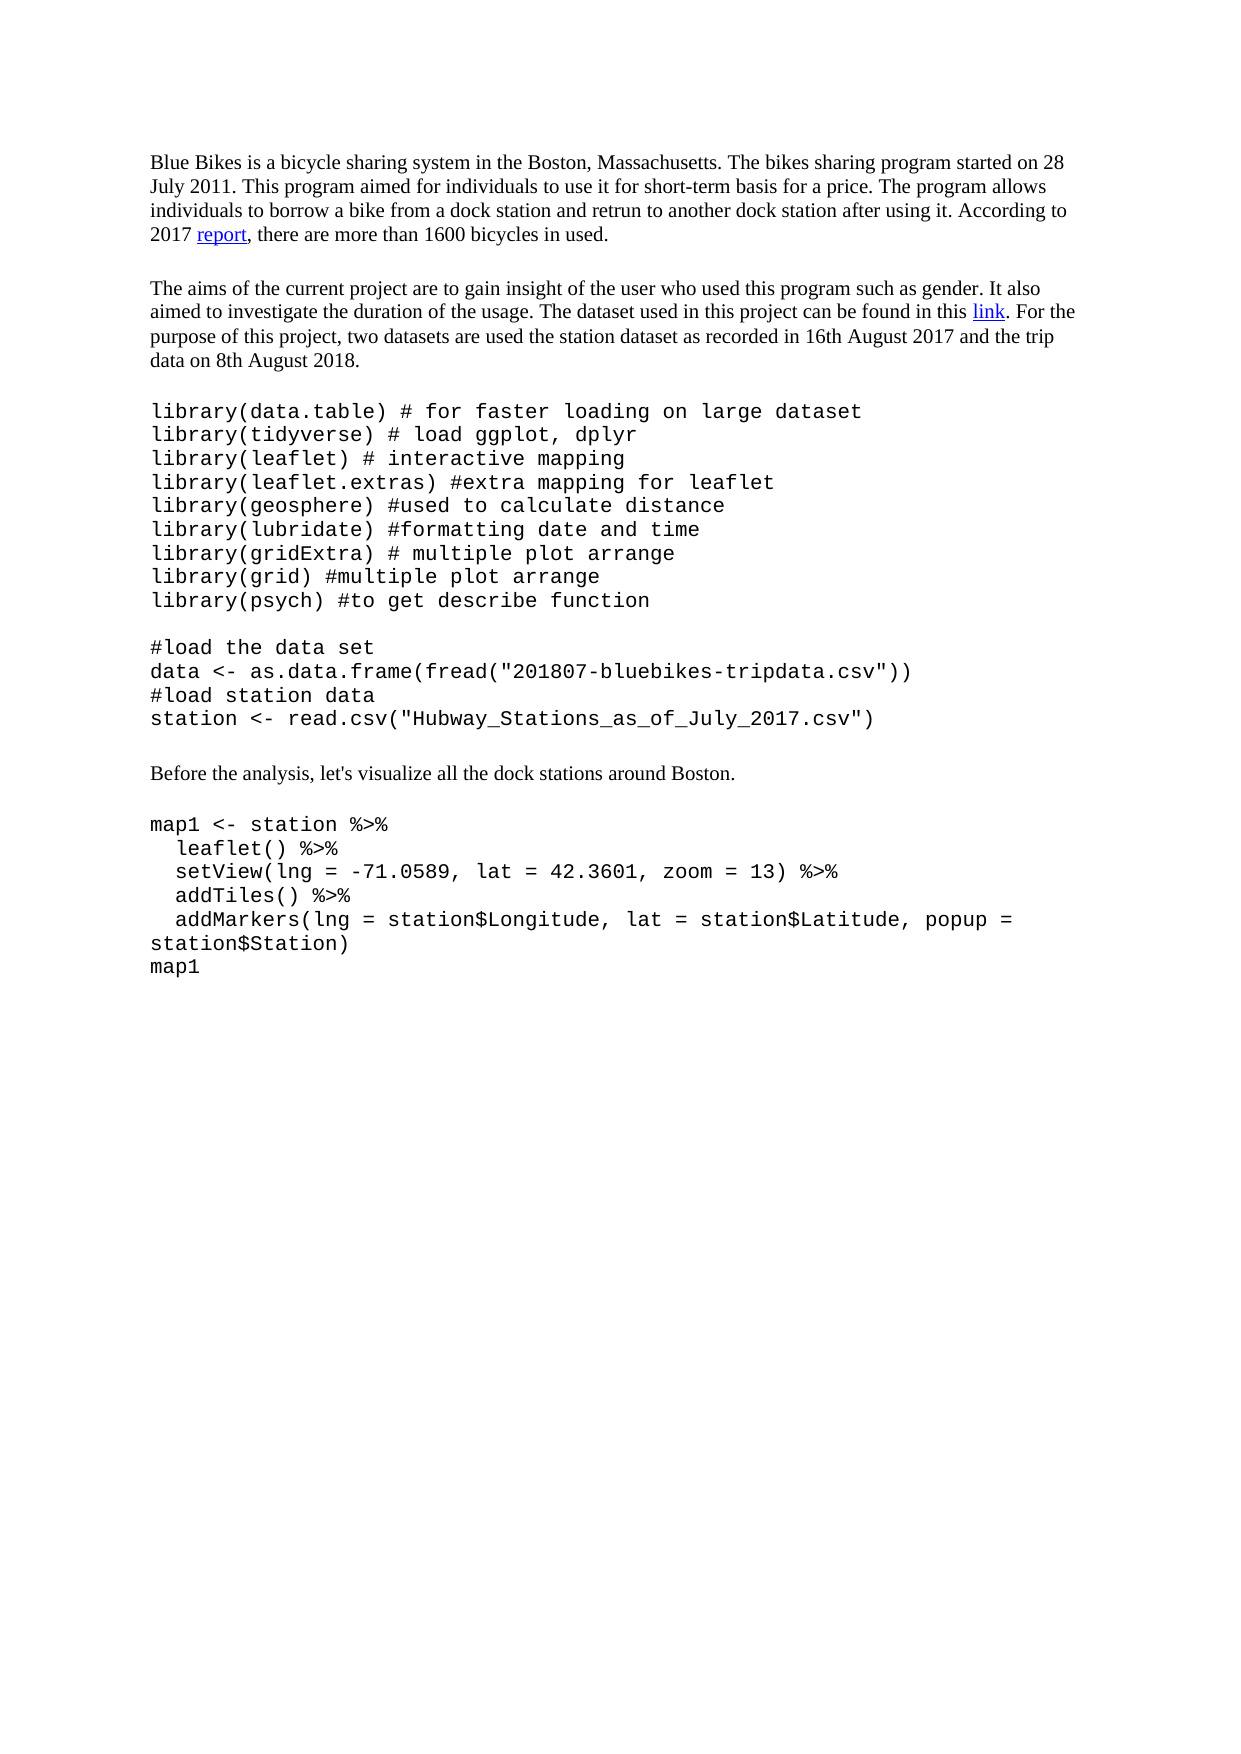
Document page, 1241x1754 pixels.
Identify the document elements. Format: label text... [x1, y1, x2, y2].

text #load station data [150, 684, 1090, 708]
text Before the analysis, let's visualize all the dock stations around Boston. [150, 761, 1090, 785]
text library(psych) #to get describe function [150, 590, 1090, 614]
text library(leaflet) # interactive mapping [150, 448, 1090, 472]
text Blue Bikes is a bicycle sharing system in the Boston, Massachusetts. The bikes sharing program started on 28 July 2011. This program aimed for individuals to use it for short-term basis for a price. The program allows individuals to borrow a bike from a dock station and retrun to another dock station after using it. According to 2017 report, there are more than 1600 bicycles in used. [150, 150, 1090, 246]
text library(leaflet.extras) #extra mapping for leaflet [150, 472, 1090, 495]
text library(data.table) # for faster loading on large dataset [150, 401, 1090, 424]
text library(lubridate) #formatting date and time [150, 519, 1090, 543]
text library(grid) #multiple plot arrange [150, 566, 1090, 590]
text map1 <- station %>% [150, 814, 1090, 838]
text data <- as.data.frame(fread("201807-bluebikes-tripdata.csv")) [150, 661, 1090, 684]
text library(tidyverse) # load ggplot, dplyr [150, 424, 1090, 448]
text #load the data set [150, 637, 1090, 661]
text library(gridExtra) # multiple plot arrange [150, 543, 1090, 566]
text station <- read.csv("Hubway_Stations_as_of_July_2017.csv") [150, 708, 1090, 732]
text addMarkers(lng = station$Longitude, lat = station$Latitude, popup = station$Station) [150, 909, 1090, 956]
text map1 [150, 956, 1090, 980]
text setView(lng = -71.0589, lat = 42.3601, zoom = 13) %>% [150, 862, 1090, 885]
text The aims of the current project are to gain insight of the user who used this program such as gender. It also aimed to investigate the duration of the usage. The dataset used in this project can be found in this link. For the purpose of this project, two datasets are used the station dataset as recorded in 16th August 2017 and the trip data on 8th August 2018. [150, 275, 1090, 372]
text leaflet() %>% [150, 838, 1090, 862]
text addTiles() %>% [150, 885, 1090, 909]
text library(geosphere) #used to calculate distance [150, 495, 1090, 519]
